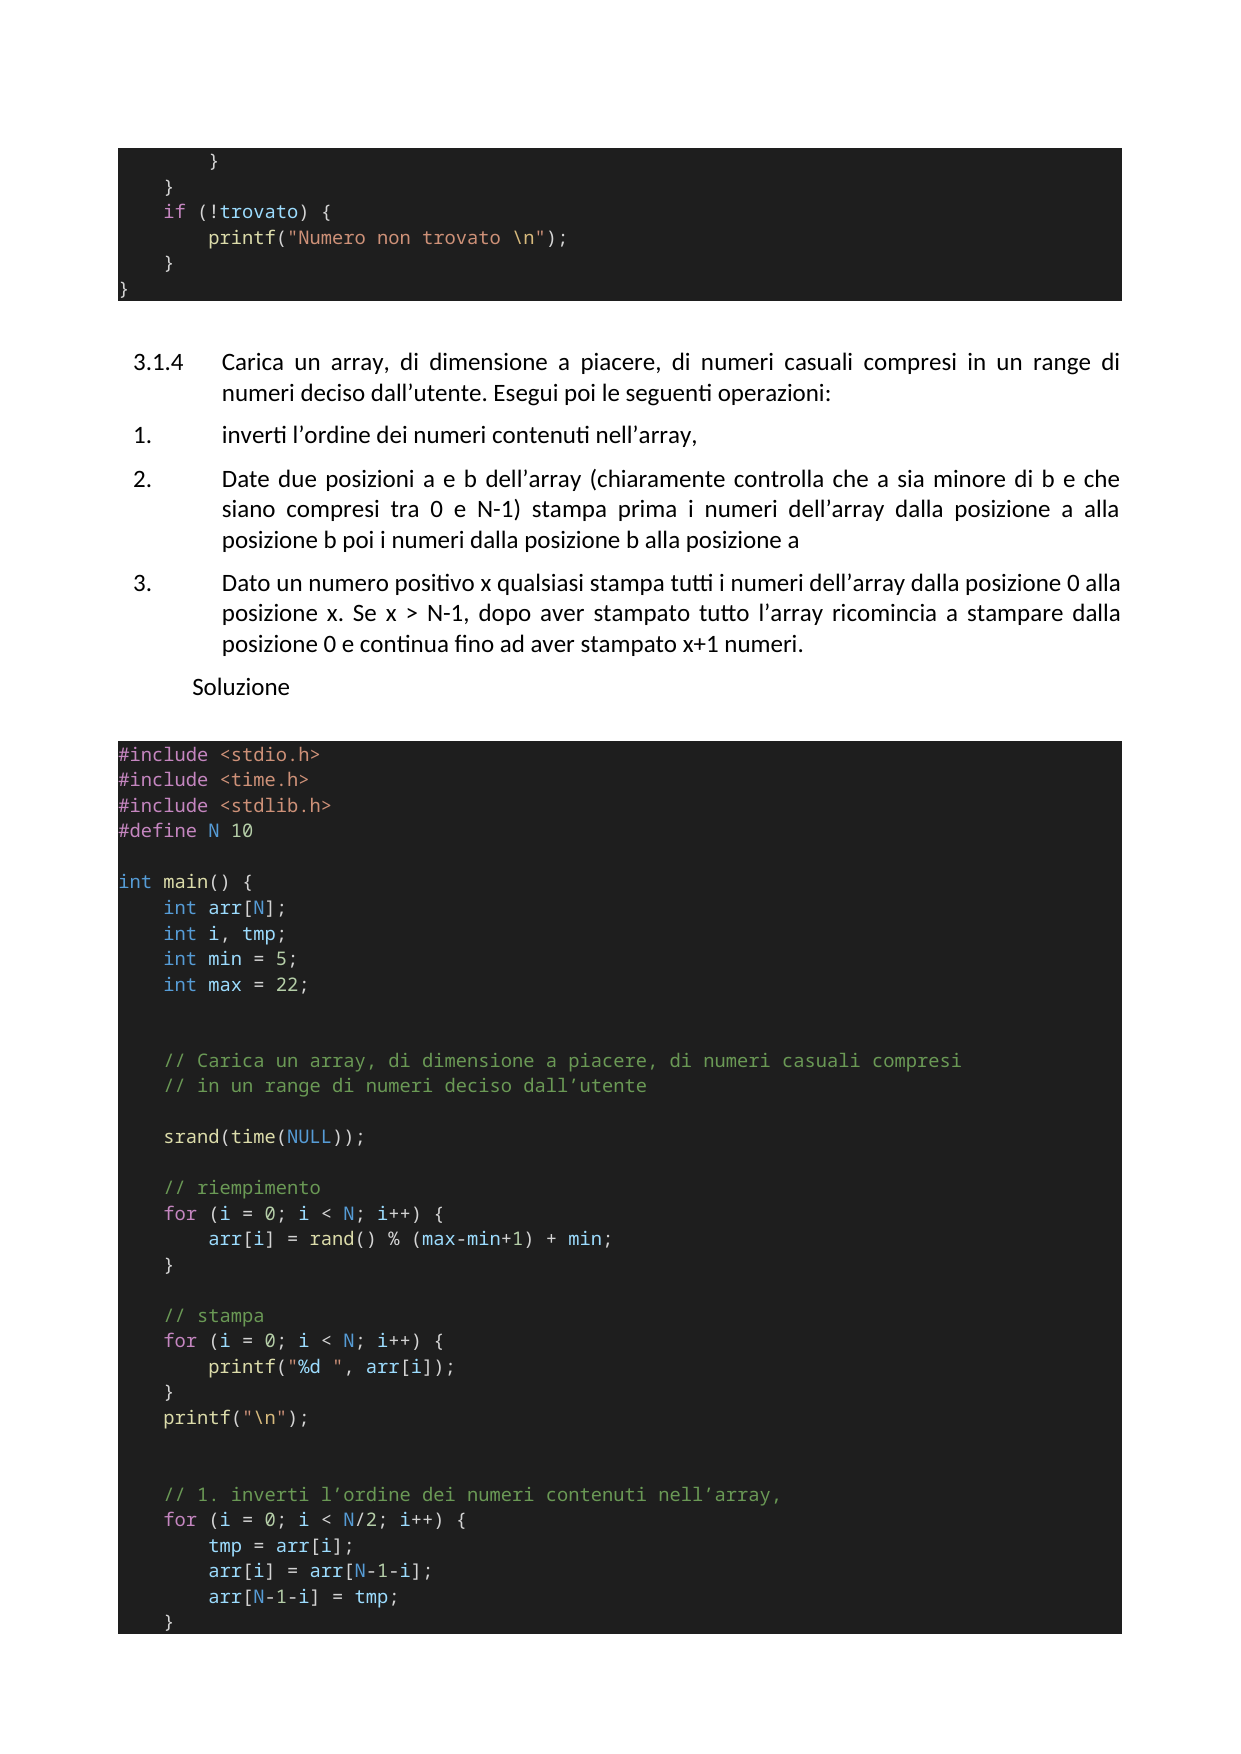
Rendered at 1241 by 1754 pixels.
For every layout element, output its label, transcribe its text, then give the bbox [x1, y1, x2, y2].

text } [118, 1379, 1122, 1404]
text for (i = 0; i < N; i++) { [118, 1200, 1122, 1226]
text if (!trovato) { [118, 199, 1122, 224]
subtitle Carica un array, di dimensione a piacere, di numeri casuali compresi in un range di numeri deciso dall’utente. Esegui poi le seguenti operazioni: [133, 346, 1122, 407]
text } [118, 148, 1122, 173]
text } [118, 1251, 1122, 1277]
text Date due posizioni a e b dell’array (chiaramente controlla che a sia minore di b e che siano compresi tra 0 e N-1) stampa prima i numeri dell’array dalla posizione a alla posizione b poi i numeri dalla posizione b alla posizione a [133, 463, 1122, 554]
text printf("\n"); [118, 1404, 1122, 1430]
text int arr[N]; [118, 894, 1122, 920]
text for (i = 0; i < N; i++) { [118, 1328, 1122, 1353]
text } [118, 173, 1122, 199]
text } [118, 1608, 1122, 1634]
subtitle Soluzione [192, 671, 1122, 701]
text arr[i] = rand() % (max-min+1) + min; [118, 1226, 1122, 1251]
text } [118, 275, 1122, 301]
text #include <stdlib.h> [118, 792, 1122, 818]
text // riempimento [118, 1174, 1122, 1200]
text #define N 10 [118, 818, 1122, 843]
text tmp = arr[i]; [118, 1532, 1122, 1557]
text printf("Numero non trovato \n"); [118, 224, 1122, 250]
text } [118, 250, 1122, 275]
text Dato un numero positivo x qualsiasi stampa tutti i numeri dell’array dalla posizione 0 alla posizione x. Se x > N-1, dopo aver stampato tutto l’array ricomincia a stampare dalla posizione 0 e continua fino ad aver stampato x+1 numeri. [133, 567, 1122, 658]
text #include <time.h> [118, 767, 1122, 792]
text int main() { [118, 869, 1122, 894]
text printf("%d ", arr[i]); [118, 1353, 1122, 1379]
text int min = 5; [118, 945, 1122, 971]
text for (i = 0; i < N/2; i++) { [118, 1506, 1122, 1532]
text int i, tmp; [118, 920, 1122, 945]
text // stampa [118, 1302, 1122, 1328]
text #include <stdio.h> [118, 741, 1122, 767]
text int max = 22; [118, 971, 1122, 996]
text // in un range di numeri deciso dall’utente [118, 1072, 1122, 1098]
text arr[N-1-i] = tmp; [118, 1583, 1122, 1608]
text // Carica un array, di dimensione a piacere, di numeri casuali compresi [118, 1047, 1122, 1072]
text // 1. inverti l’ordine dei numeri contenuti nell’array, [118, 1481, 1122, 1506]
text srand(time(NULL)); [118, 1123, 1122, 1149]
text arr[i] = arr[N-1-i]; [118, 1557, 1122, 1583]
text inverti l’ordine dei numeri contenuti nell’array, [133, 420, 1122, 450]
